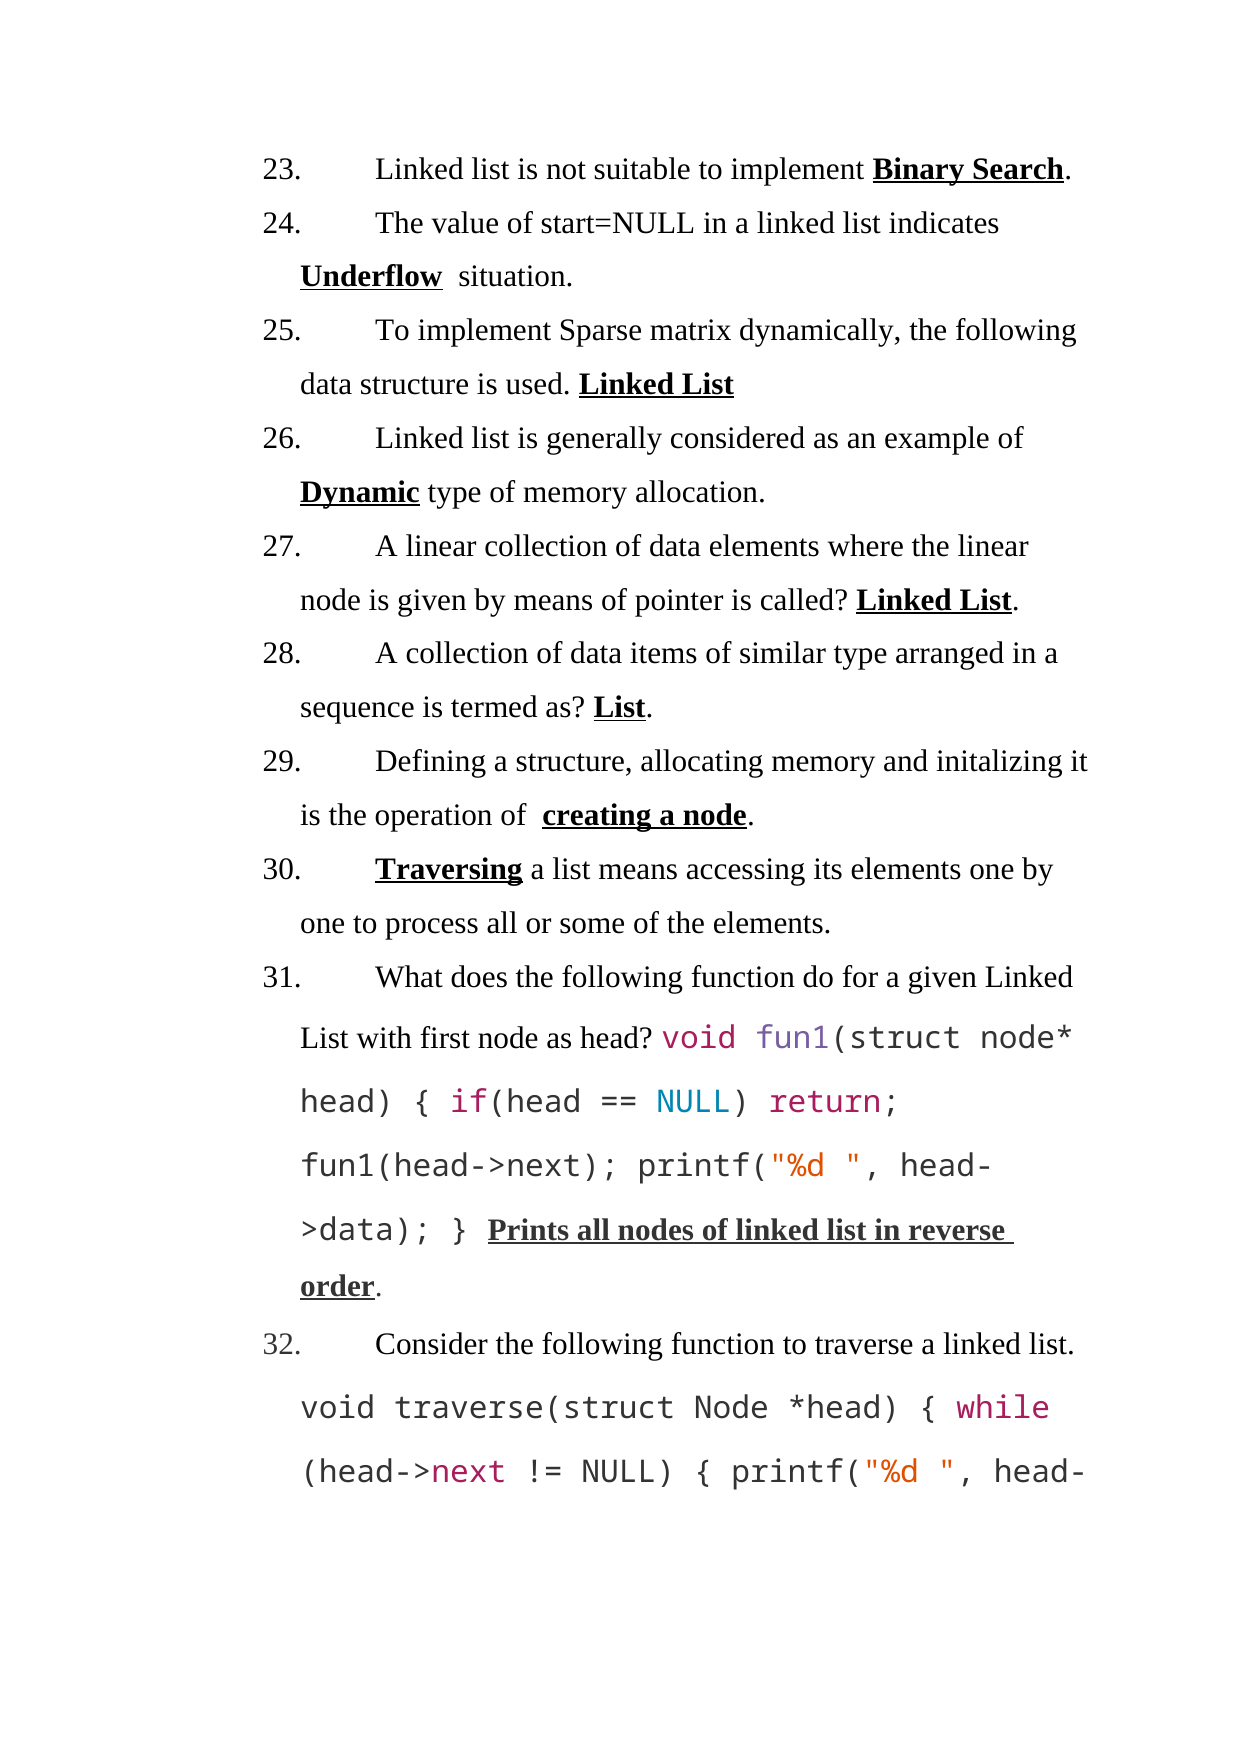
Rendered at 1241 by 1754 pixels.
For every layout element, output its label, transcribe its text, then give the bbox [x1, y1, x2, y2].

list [262, 1321, 1090, 1491]
list Linked list is not suitable to implement Binary Search. [262, 150, 1090, 186]
list A collection of data items of similar type arranged in a sequence is termed as? List. [262, 635, 1090, 724]
list The value of start=NULL in a linked list indicates Underflow situation. [262, 204, 1090, 294]
list To implement Sparse matrix dynamically, the following data structure is used. Linked List [262, 312, 1090, 401]
list A linear collection of data elements where the linear node is given by means of pointer is called? Linked List. [262, 527, 1090, 617]
list Traversing a list means accessing its elements one by one to process all or some of the elements. [262, 850, 1090, 940]
list What does the following function do for a given Linked List with first node as head? void fun1(struct node* head) { if(head == NULL) return; fun1(head->next); printf("%d ", head->data); } Prints all nodes of linked list in reverse order. [262, 958, 1090, 1303]
list Defining a structure, allocating memory and initalizing it is the operation of creating a node. [262, 742, 1090, 832]
list Linked list is generally considered as an example of Dynamic type of memory allocation. [262, 419, 1090, 509]
